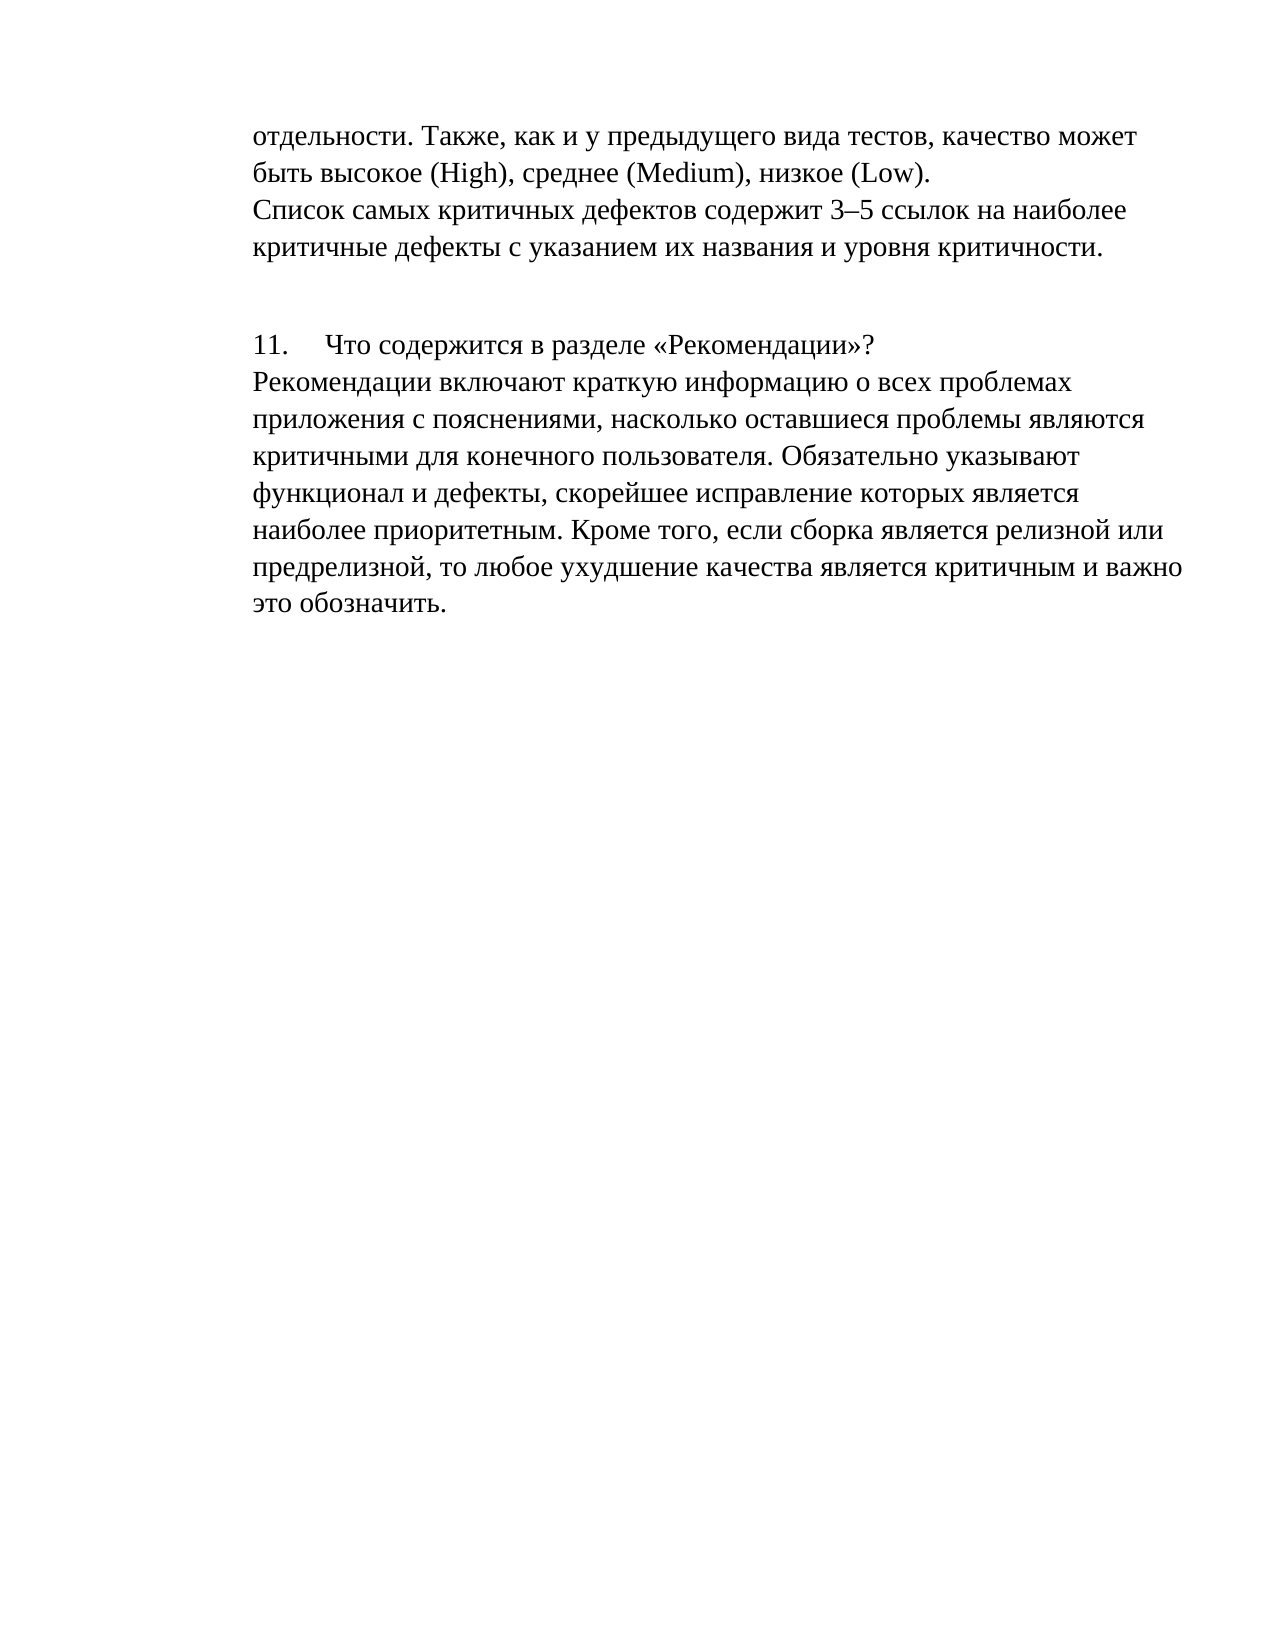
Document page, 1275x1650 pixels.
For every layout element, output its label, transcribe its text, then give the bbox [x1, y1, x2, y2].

list 11. Что содержится в разделе «Рекомендации»? [252, 327, 1186, 361]
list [252, 118, 1186, 188]
list Рекомендации включают краткую информацию о всех проблемах приложения с пояснениями, насколько оставшиеся проблемы являются критичными для конечного пользователя. Обязательно указывают функционал и дефекты, скорейшее исправление которых является наиболее приоритетным. Кроме того, если сборка является релизной или предрелизной, то любое ухудшение качества является критичным и важно это обозначить. [252, 364, 1186, 619]
list Список самых критичных дефектов содержит 3–5 ссылок на наиболее критичные дефекты с указанием их названия и уровня критичности. [252, 192, 1186, 262]
